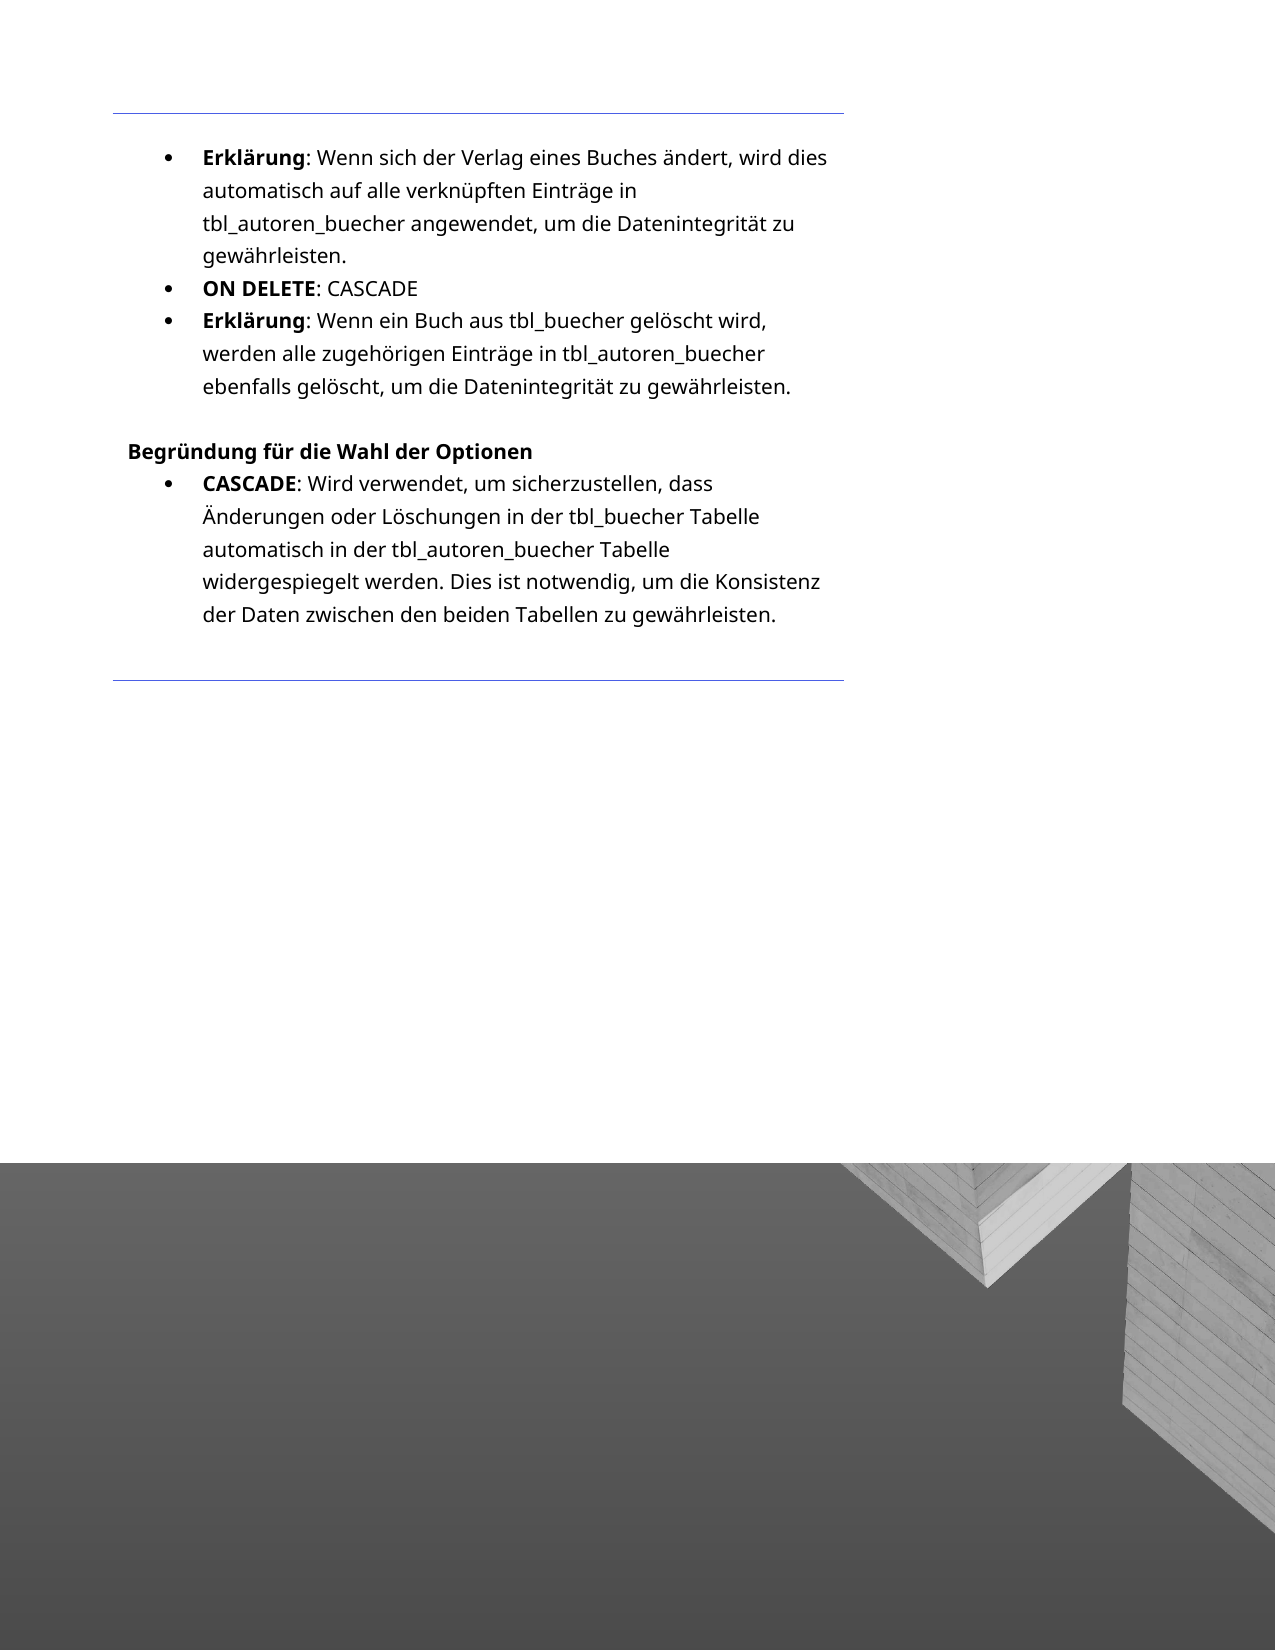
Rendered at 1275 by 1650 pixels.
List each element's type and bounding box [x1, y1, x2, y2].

picture [0, 1163, 1275, 1650]
table_cell [113, 114, 844, 679]
